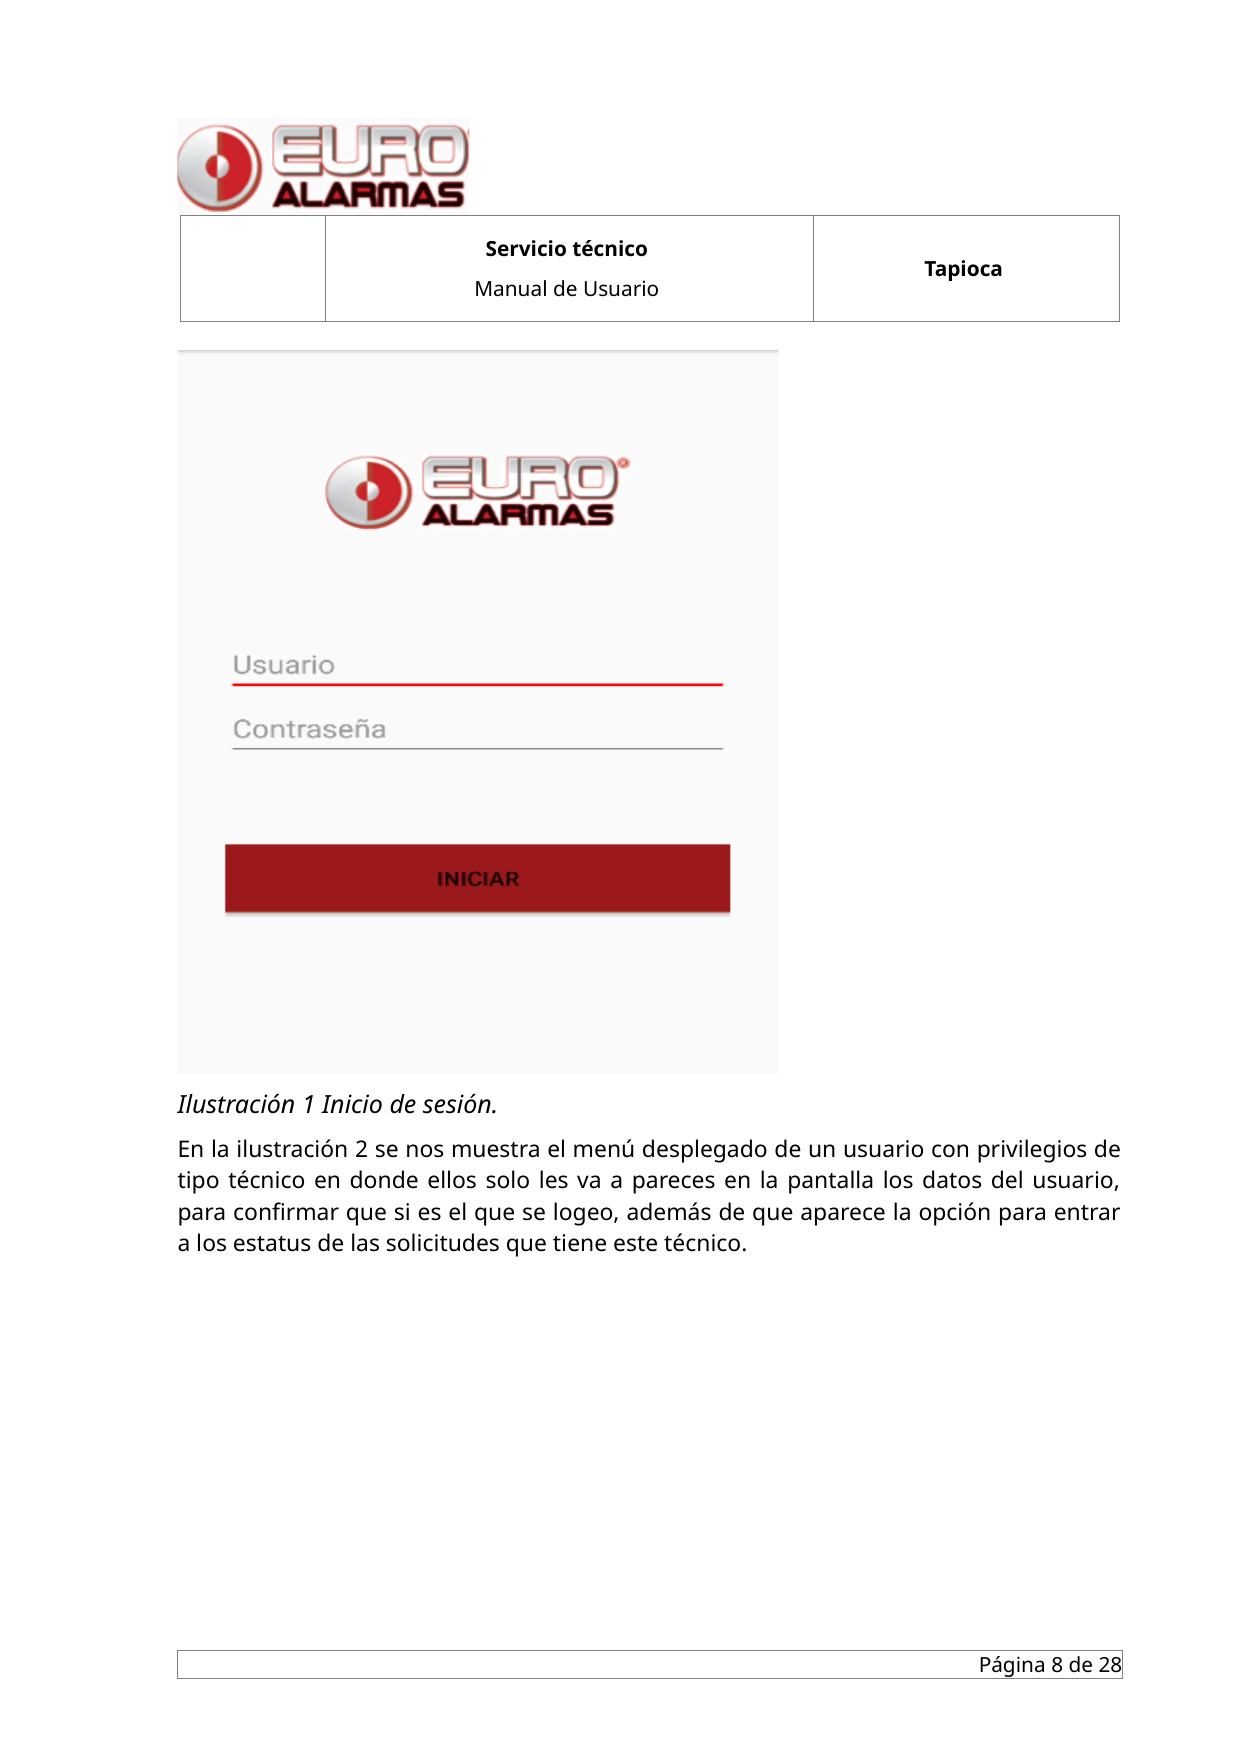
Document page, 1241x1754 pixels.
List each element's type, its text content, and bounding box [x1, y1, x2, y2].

text En la ilustración 2 se nos muestra el menú desplegado de un usuario con privilegios de tipo técnico en donde ellos solo les va a pareces en la pantalla los datos del usuario, para confirmar que si es el que se logeo, además de que aparece la opción para entrar a los estatus de las solicitudes que tiene este técnico. [177, 1133, 1122, 1258]
picture [177, 118, 470, 215]
text Ilustración 1 Inicio de sesión. [177, 1086, 1122, 1120]
picture [177, 350, 779, 1074]
